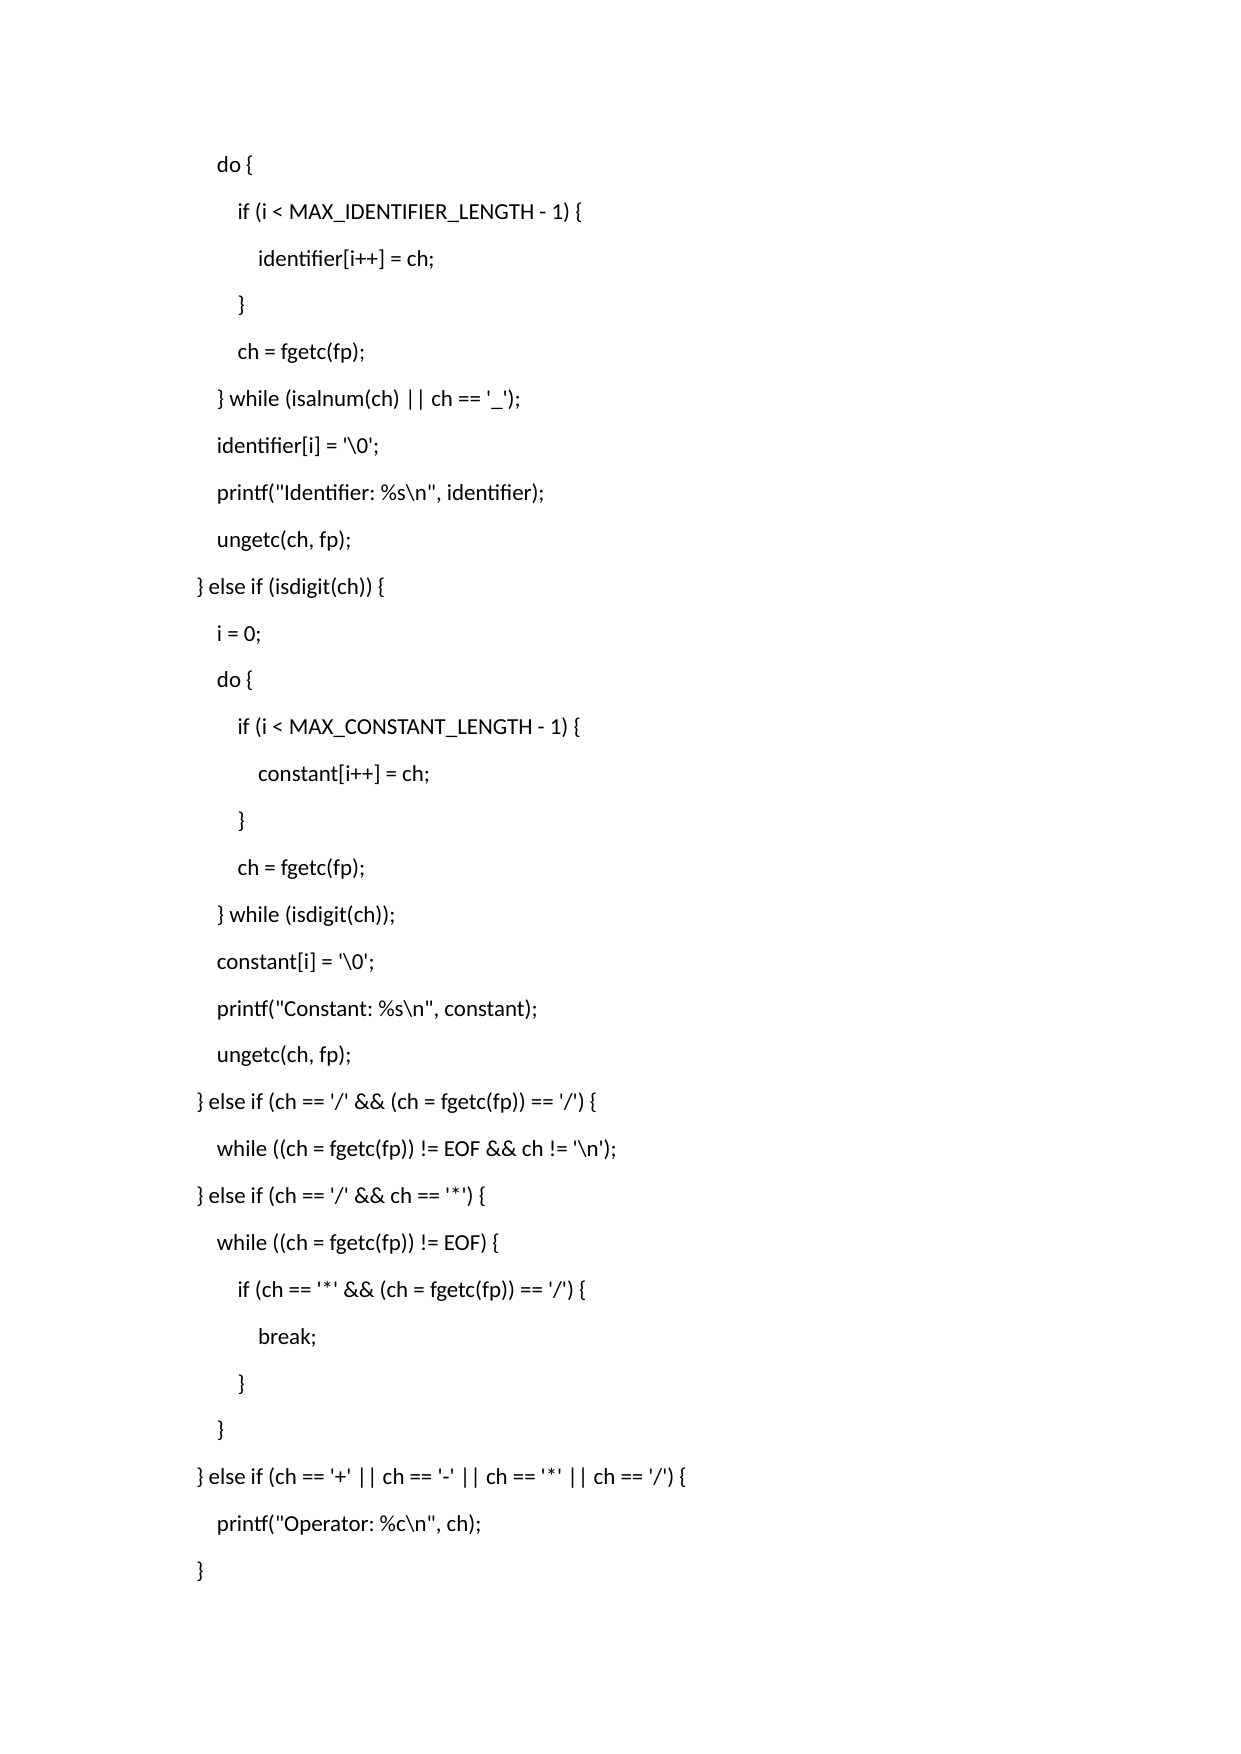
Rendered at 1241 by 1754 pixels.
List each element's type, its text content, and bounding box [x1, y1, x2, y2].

text } [155, 1369, 1090, 1397]
text identifier[i] = '\0'; [155, 431, 1090, 459]
text printf("Identifier: %s\n", identifier); [155, 478, 1090, 506]
text } else if (ch == '/' && (ch = fgetc(fp)) == '/') { [155, 1087, 1090, 1116]
text do { [155, 666, 1090, 694]
text } [155, 806, 1090, 834]
text if (i < MAX_IDENTIFIER_LENGTH - 1) { [155, 197, 1090, 225]
text constant[i++] = ch; [155, 759, 1090, 787]
text } while (isdigit(ch)); [155, 900, 1090, 928]
text i = 0; [155, 619, 1090, 647]
text } while (isalnum(ch) || ch == '_'); [155, 384, 1090, 412]
text identifier[i++] = ch; [155, 244, 1090, 272]
text ungetc(ch, fp); [155, 1041, 1090, 1069]
text printf("Operator: %c\n", ch); [155, 1509, 1090, 1537]
text constant[i] = '\0'; [155, 947, 1090, 975]
text printf("Constant: %s\n", constant); [155, 994, 1090, 1022]
text if (ch == '*' && (ch = fgetc(fp)) == '/') { [155, 1275, 1090, 1303]
text break; [155, 1322, 1090, 1350]
text ch = fgetc(fp); [155, 853, 1090, 881]
text } else if (isdigit(ch)) { [155, 572, 1090, 600]
text while ((ch = fgetc(fp)) != EOF && ch != '\n'); [155, 1134, 1090, 1162]
text do { [155, 150, 1090, 178]
text } [155, 291, 1090, 319]
text } [155, 1556, 1090, 1584]
text ungetc(ch, fp); [155, 525, 1090, 553]
text ch = fgetc(fp); [155, 337, 1090, 366]
text } else if (ch == '/' && ch == '*') { [155, 1181, 1090, 1209]
text } [155, 1416, 1090, 1444]
text if (i < MAX_CONSTANT_LENGTH - 1) { [155, 712, 1090, 741]
text } else if (ch == '+' || ch == '-' || ch == '*' || ch == '/') { [155, 1462, 1090, 1491]
text while ((ch = fgetc(fp)) != EOF) { [155, 1228, 1090, 1256]
